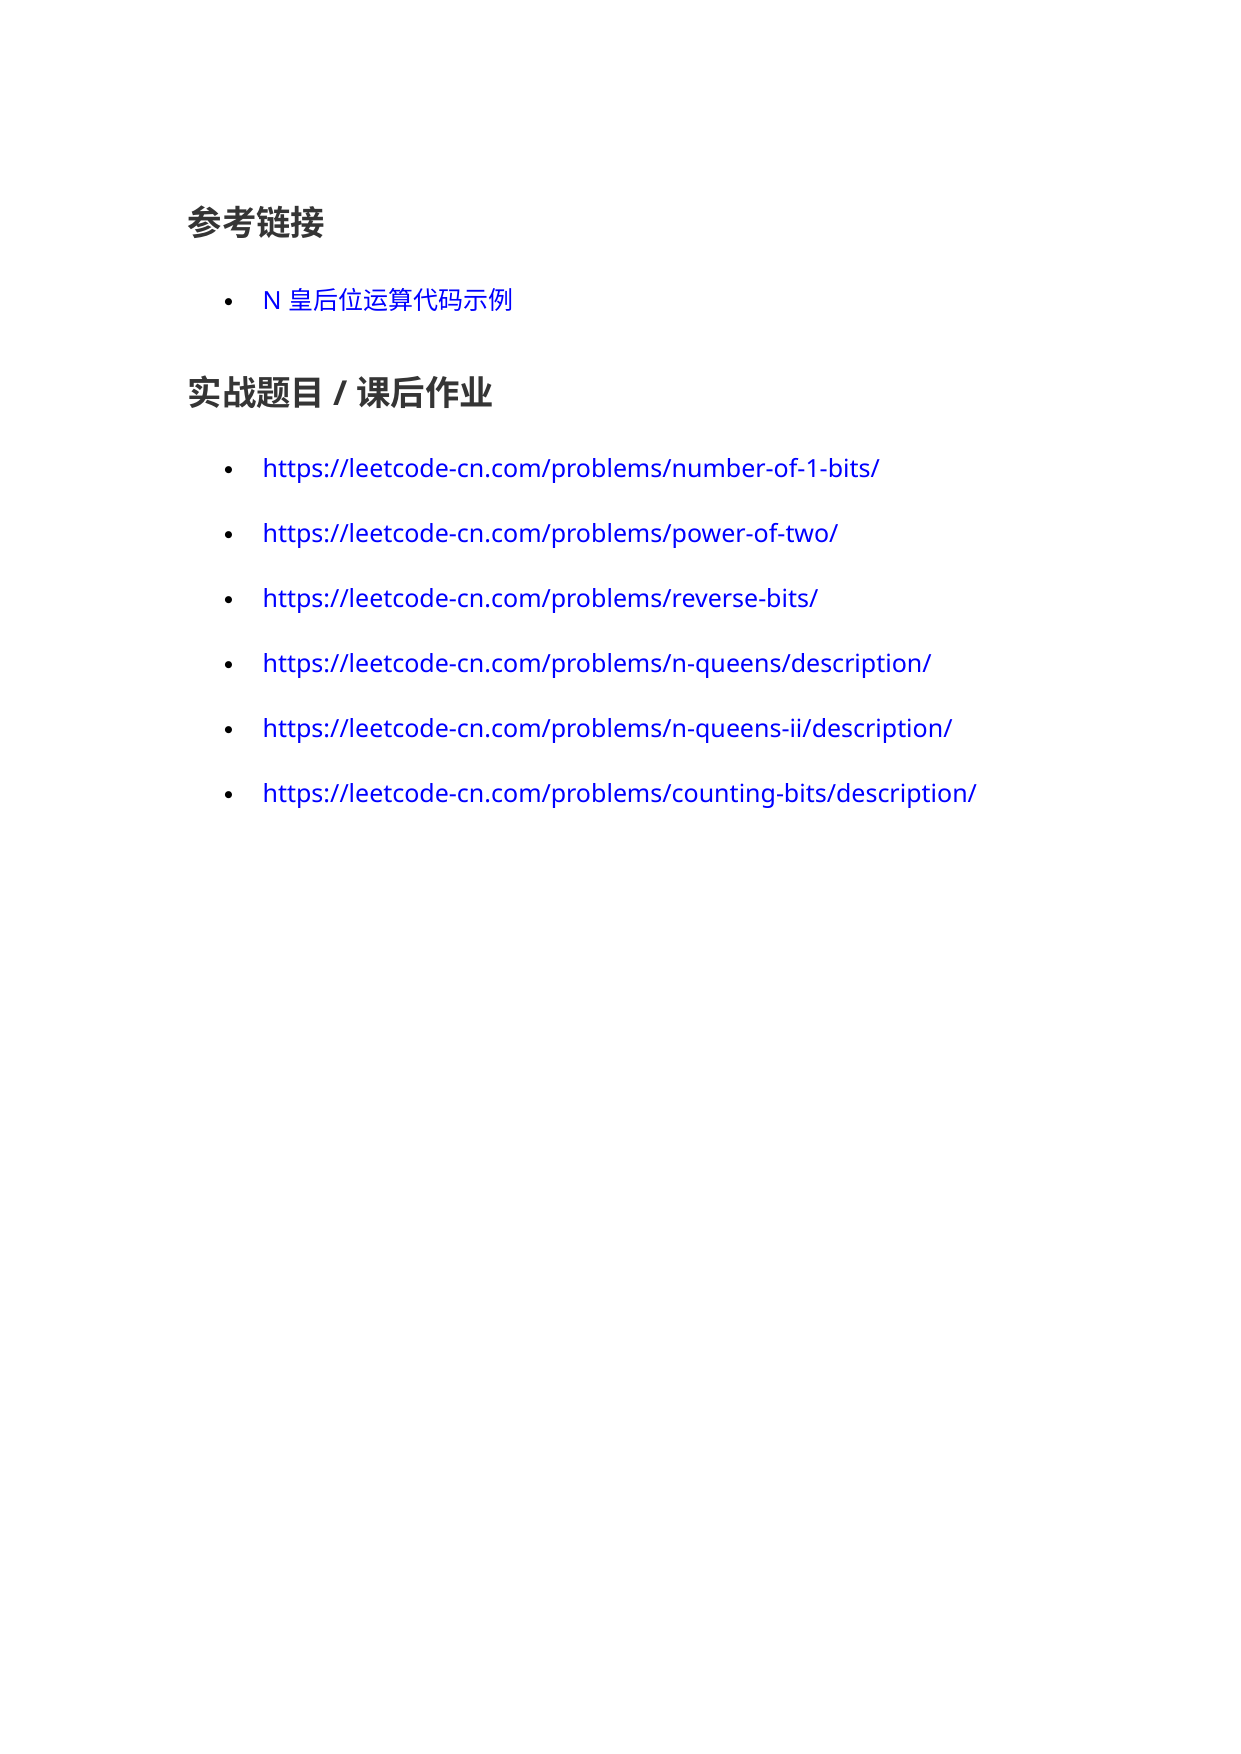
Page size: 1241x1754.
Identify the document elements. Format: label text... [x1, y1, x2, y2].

subtitle 实战题目 / 课后作业 [187, 358, 1053, 423]
list https://leetcode-cn.com/problems/reverse-bits/ [225, 566, 1053, 631]
list N 皇后位运算代码示例 [225, 266, 1053, 331]
subtitle 参考链接 [187, 188, 1053, 253]
list https://leetcode-cn.com/problems/counting-bits/description/ [225, 761, 1053, 826]
list https://leetcode-cn.com/problems/number-of-1-bits/ [225, 436, 1053, 501]
list https://leetcode-cn.com/problems/n-queens-ii/description/ [225, 696, 1053, 761]
list https://leetcode-cn.com/problems/power-of-two/ [225, 501, 1053, 566]
list https://leetcode-cn.com/problems/n-queens/description/ [225, 631, 1053, 696]
